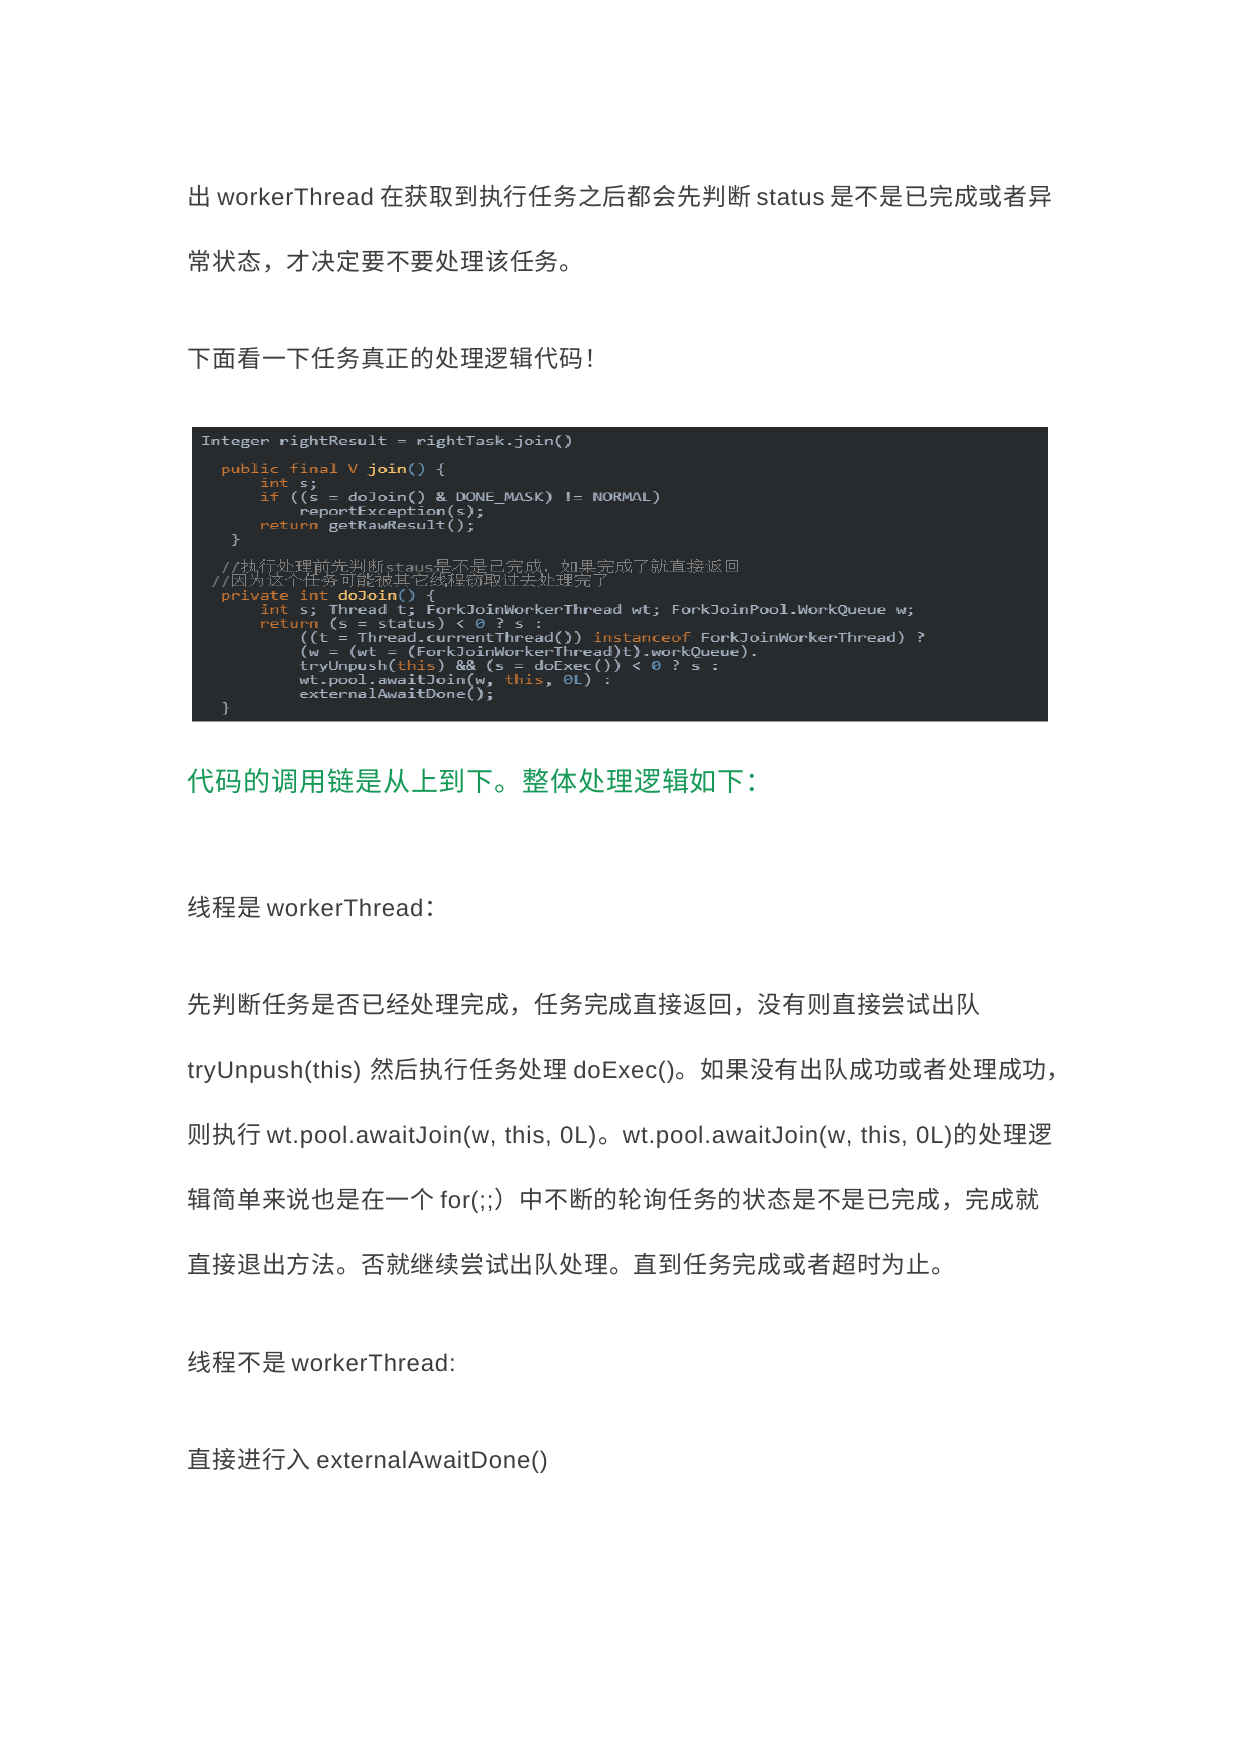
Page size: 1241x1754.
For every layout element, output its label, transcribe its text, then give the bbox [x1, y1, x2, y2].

text 先判断任务是否已经处理完成，任务完成直接返回，没有则直接尝试出队tryUnpush(this) 然后执行任务处理doExec()。如果没有出队成功或者处理成功，则执行wt.pool.awaitJoin(w, this, 0L)。wt.pool.awaitJoin(w, this, 0L)的处理逻辑简单来说也是在一个for(;;）中不断的轮询任务的状态是不是已完成，完成就直接退出方法。否就继续尝试出队处理。直到任务完成或者超时为止。 [187, 971, 1053, 1296]
text 线程不是workerThread: [187, 1328, 1053, 1393]
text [187, 162, 1053, 292]
text 直接进行入externalAwaitDone() [187, 1426, 1053, 1491]
picture [187, 422, 1053, 722]
subtitle 代码的调用链是从上到下。整体处理逻辑如下： [187, 747, 1053, 812]
text 下面看一下任务真正的处理逻辑代码！ [187, 324, 1053, 389]
text 线程是workerThread： [187, 873, 1053, 938]
